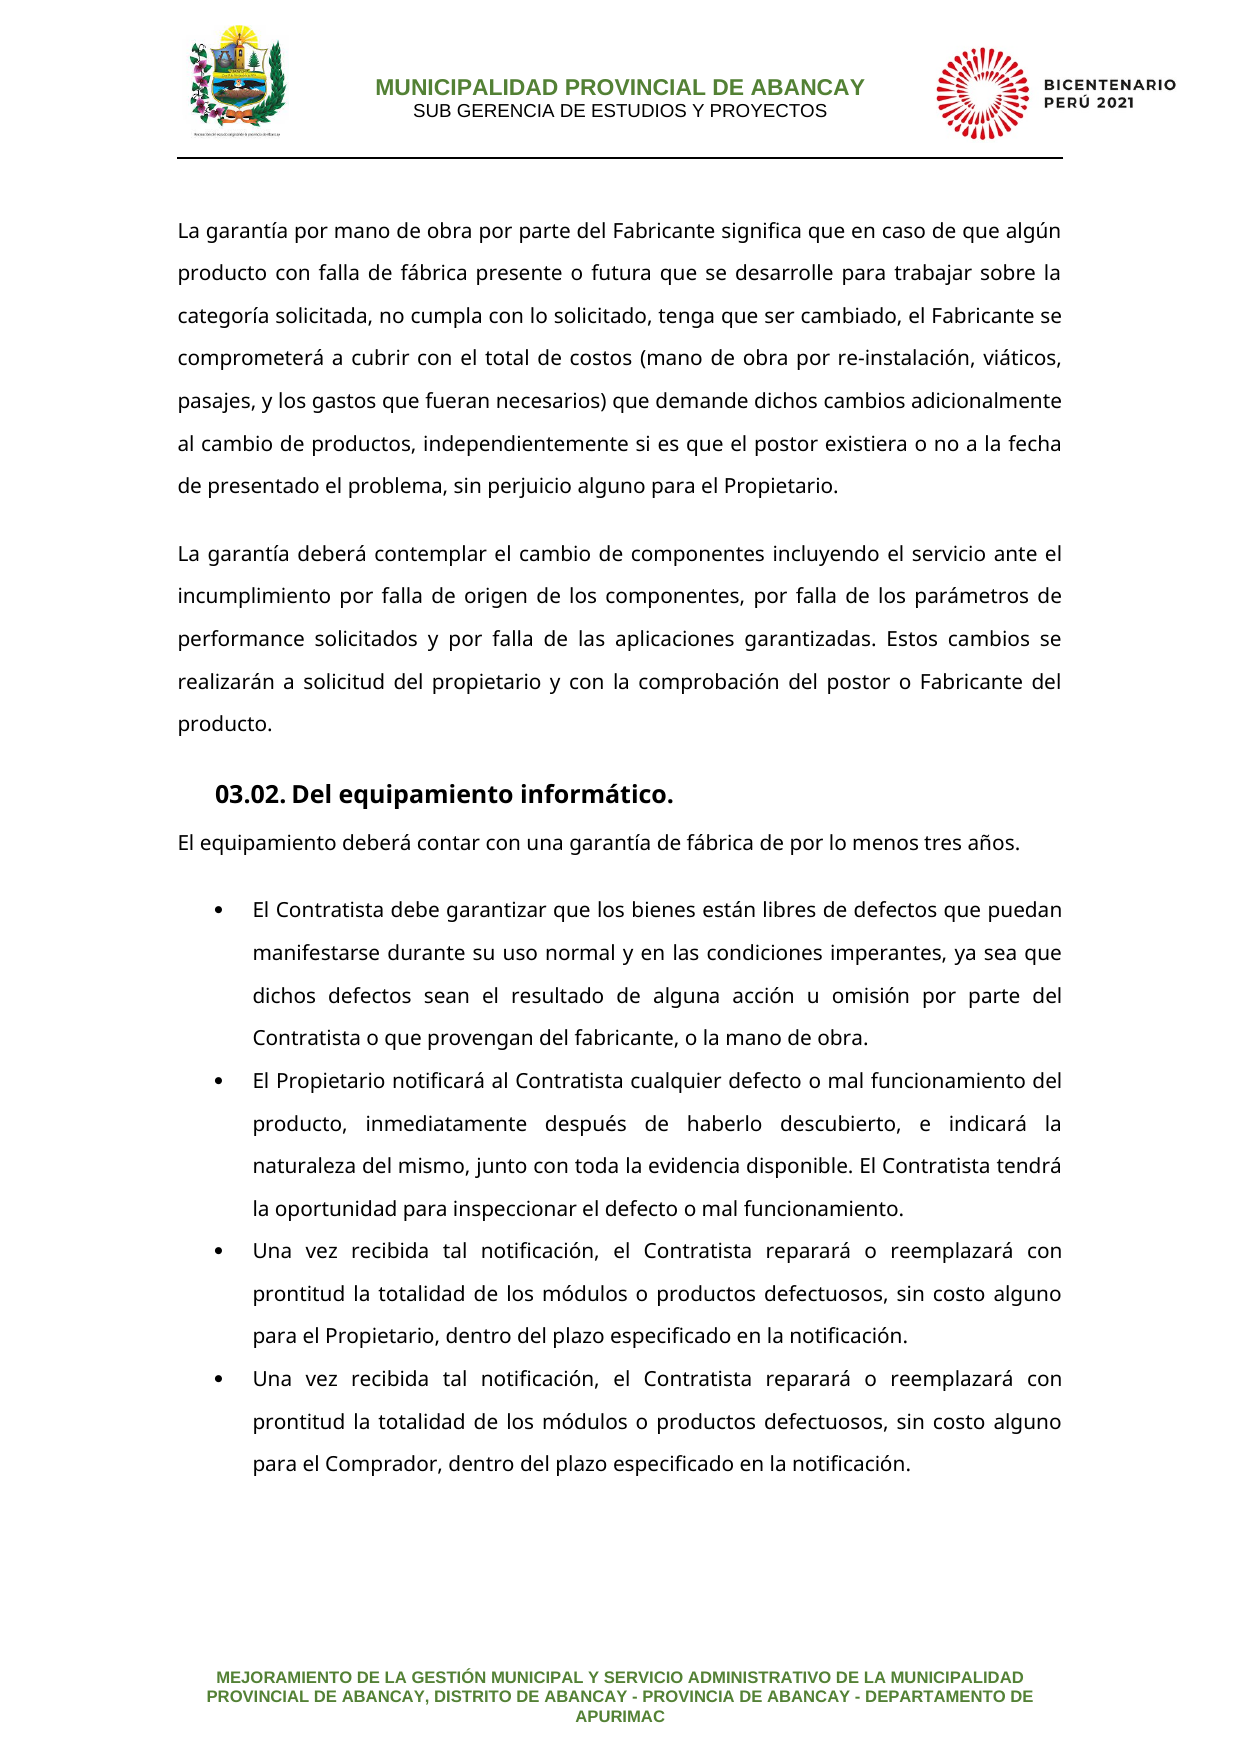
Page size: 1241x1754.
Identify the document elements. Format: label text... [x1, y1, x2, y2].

subtitle Del equipamiento informático. [215, 777, 1063, 811]
text La garantía por mano de obra por parte del Fabricante significa que en caso de que algún producto con falla de fábrica presente o futura que se desarrolle para trabajar sobre la categoría solicitada, no cumpla con lo solicitado, tenga que ser cambiado, el Fabricante se comprometerá a cubrir con el total de costos (mano de obra por re-instalación, viáticos, pasajes, y los gastos que fueran necesarios) que demande dichos cambios adicionalmente al cambio de productos, independientemente si es que el postor existiera o no a la fecha de presentado el problema, sin perjuicio alguno para el Propietario. [177, 216, 1063, 500]
list El Contratista debe garantizar que los bienes están libres de defectos que puedan manifestarse durante su uso normal y en las condiciones imperantes, ya sea que dichos defectos sean el resultado de alguna acción u omisión por parte del Contratista o que provengan del fabricante, o la mano de obra. [215, 896, 1063, 1052]
list El Propietario notificará al Contratista cualquier defecto o mal funcionamiento del producto, inmediatamente después de haberlo descubierto, e indicará la naturaleza del mismo, junto con toda la evidencia disponible. El Contratista tendrá la oportunidad para inspeccionar el defecto o mal funcionamiento. [215, 1066, 1063, 1222]
list Una vez recibida tal notificación, el Contratista reparará o reemplazará con prontitud la totalidad de los módulos o productos defectuosos, sin costo alguno para el Propietario, dentro del plazo especificado en la notificación. [215, 1236, 1063, 1350]
text La garantía deberá contemplar el cambio de componentes incluyendo el servicio ante el incumplimiento por falla de origen de los componentes, por falla de los parámetros de performance solicitados y por falla de las aplicaciones garantizadas. Estos cambios se realizarán a solicitud del propietario y con la comprobación del postor o Fabricante del producto. [177, 539, 1063, 738]
picture [928, 37, 1181, 143]
picture [177, 25, 290, 141]
list Una vez recibida tal notificación, el Contratista reparará o reemplazará con prontitud la totalidad de los módulos o productos defectuosos, sin costo alguno para el Comprador, dentro del plazo especificado en la notificación. [215, 1364, 1063, 1478]
text El equipamiento deberá contar con una garantía de fábrica de por lo menos tres años. [177, 828, 1063, 856]
